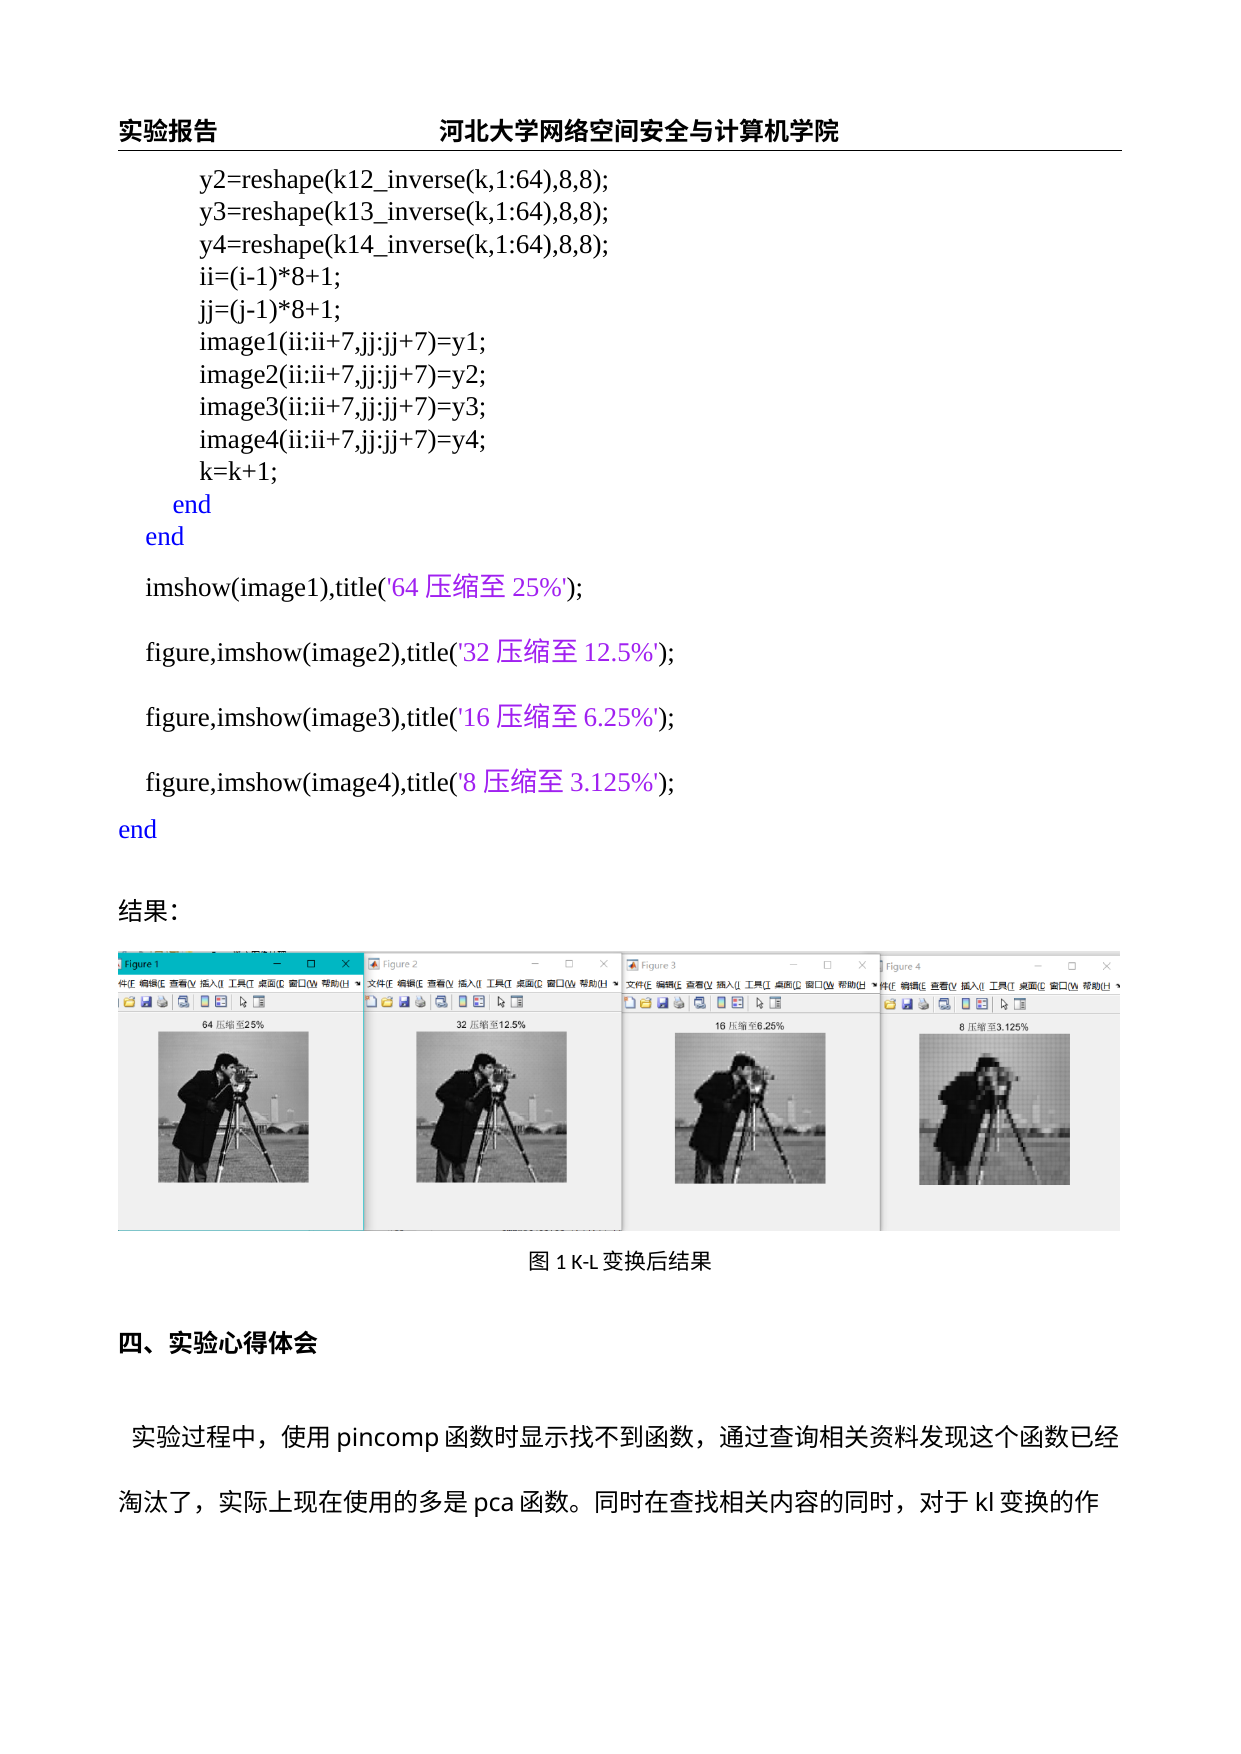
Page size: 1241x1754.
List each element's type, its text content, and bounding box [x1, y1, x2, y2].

text imshow(image1),title('64 压缩至25%'); [118, 552, 1122, 617]
text 结果： [118, 877, 1122, 942]
text 图 1 K-L变换后结果 [118, 1244, 1122, 1276]
text 四、实验心得体会 [118, 1309, 1122, 1374]
text end [118, 487, 1122, 520]
text image2(ii:ii+7,jj:jj+7)=y2; [118, 357, 1122, 390]
text figure,imshow(image2),title('32 压缩至12.5%'); [118, 617, 1122, 682]
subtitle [118, 1403, 1122, 1533]
picture [118, 951, 1120, 1231]
text ii=(i-1)*8+1; [118, 260, 1122, 292]
text y2=reshape(k12_inverse(k,1:64),8,8); [118, 162, 1122, 195]
text k=k+1; [118, 455, 1122, 487]
text jj=(j-1)*8+1; [118, 292, 1122, 325]
text image1(ii:ii+7,jj:jj+7)=y1; [118, 325, 1122, 357]
text y4=reshape(k14_inverse(k,1:64),8,8); [118, 227, 1122, 260]
text y3=reshape(k13_inverse(k,1:64),8,8); [118, 195, 1122, 227]
text end [118, 520, 1122, 552]
text figure,imshow(image4),title('8 压缩至3.125%'); [118, 747, 1122, 812]
text image4(ii:ii+7,jj:jj+7)=y4; [118, 422, 1122, 455]
text figure,imshow(image3),title('16 压缩至6.25%'); [118, 682, 1122, 747]
text image3(ii:ii+7,jj:jj+7)=y3; [118, 390, 1122, 422]
text end [118, 812, 1122, 845]
